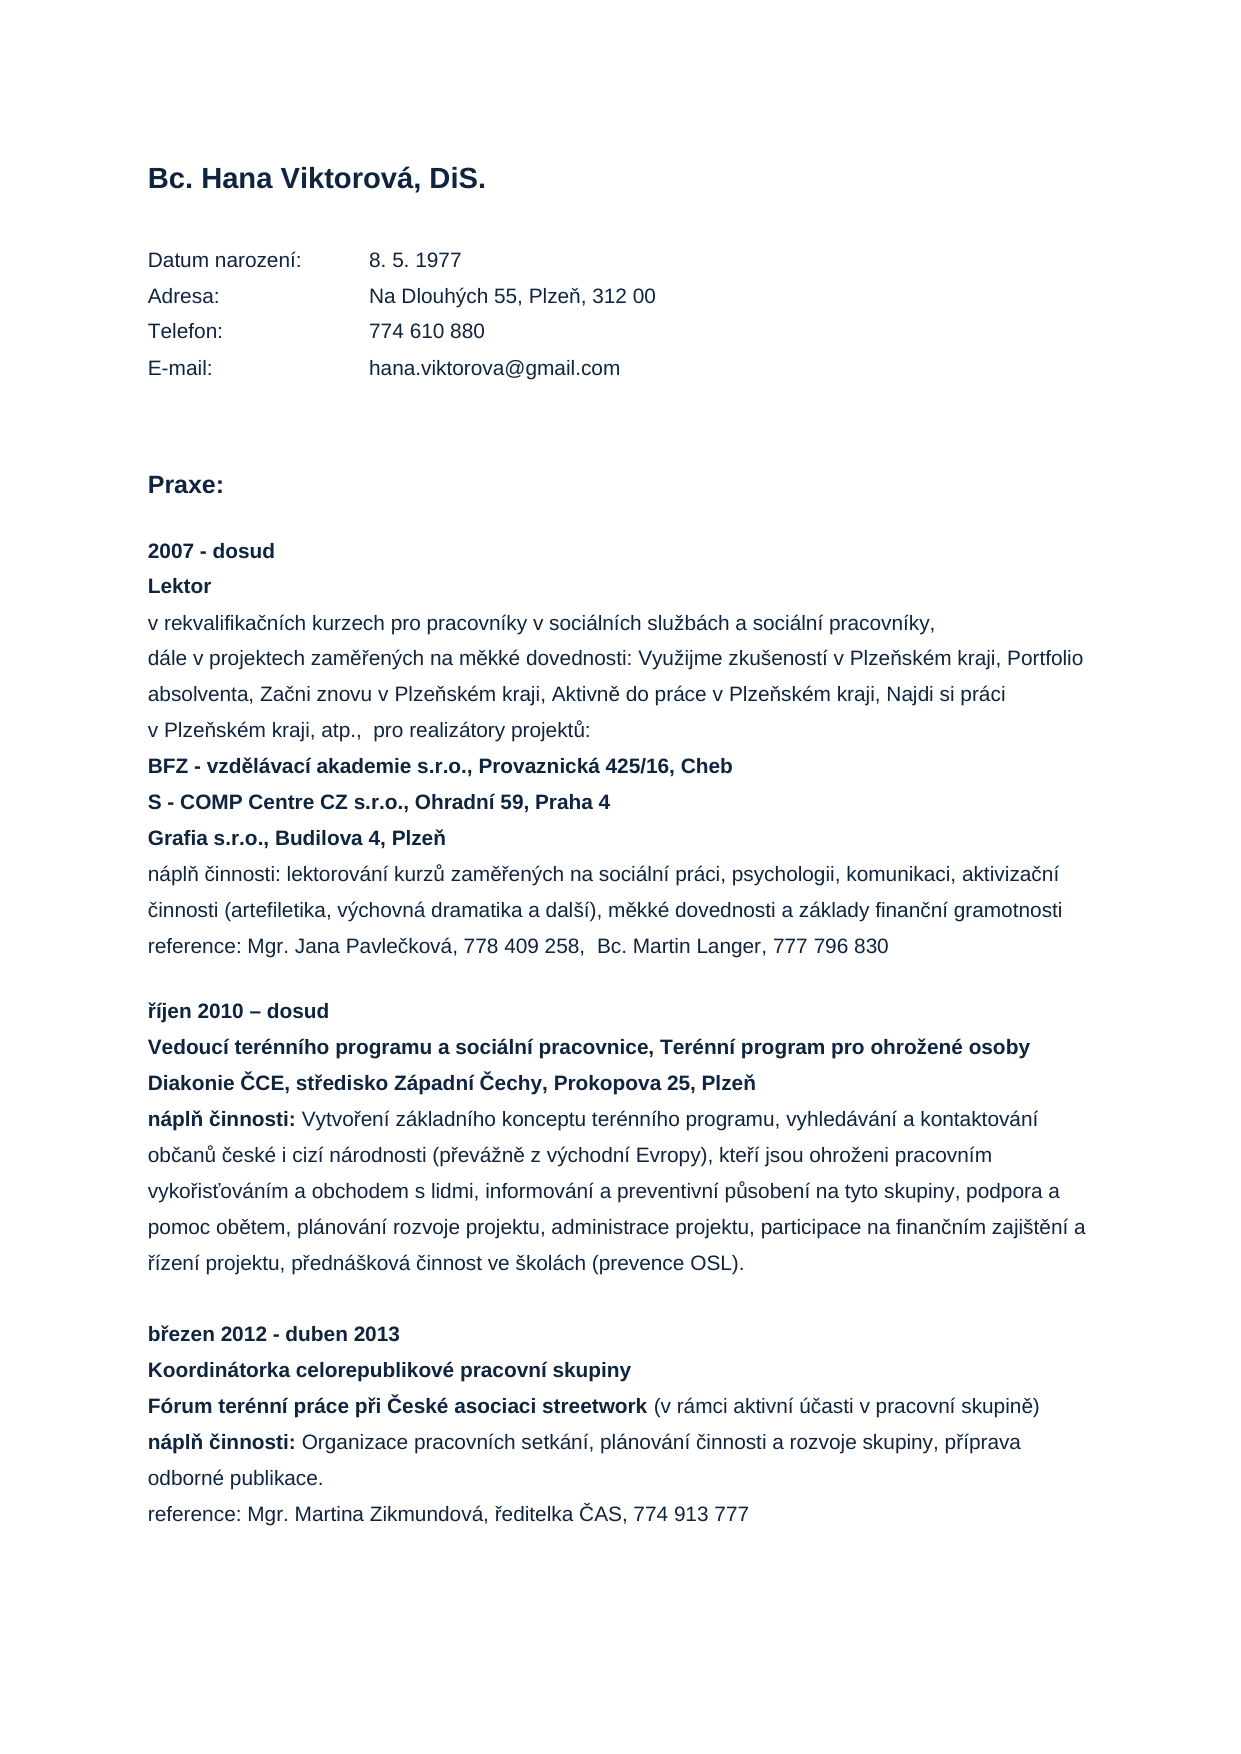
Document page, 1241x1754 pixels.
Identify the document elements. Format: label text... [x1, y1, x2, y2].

text Telefon: 774 610 880 [148, 319, 1092, 343]
text 2007 - dosud Lektor v rekvalifikačních kurzech pro pracovníky v sociálních službách a sociální pracovníky, dále v projektech zaměřených na měkké dovednosti: Využijme zkušeností v Plzeňském kraji, Portfolio absolventa, Začni znovu v Plzeňském kraji, Aktivně do práce v Plzeňském kraji, Najdi si práci v Plzeňském kraji, atp., pro realizátory projektů: [148, 538, 1092, 742]
text Bc. Hana Viktorová, DiS. [148, 161, 1092, 195]
text Datum narození: 8. 5. 1977 [148, 247, 1092, 271]
text E-mail: hana.viktorova@gmail.com [148, 355, 1092, 379]
text říjen 2010 – dosud [148, 999, 1092, 1023]
text Praxe: [148, 470, 1092, 499]
text březen 2012 - duben 2013 [148, 1322, 1092, 1346]
text náplň činnosti: Vytvoření základního konceptu terénního programu, vyhledávání a kontaktování občanů české i cizí národnosti (převážně z východní Evropy), kteří jsou ohroženi pracovním vykořisťováním a obchodem s lidmi, informování a preventivní působení na tyto skupiny, podpora a pomoc obětem, plánování rozvoje projektu, administrace projektu, participace na finančním zajištění a řízení projektu, přednášková činnost ve školách (prevence OSL). [148, 1107, 1092, 1274]
text Adresa: Na Dlouhých 55, Plzeň, 312 00 [148, 283, 1092, 307]
text Grafia s.r.o., Budilova 4, Plzeň náplň činnosti: lektorování kurzů zaměřených na sociální práci, psychologii, komunikaci, aktivizační činnosti (artefiletika, výchovná dramatika a další), měkké dovednosti a základy finanční gramotnosti reference: Mgr. Jana Pavlečková, 778 409 258, Bc. Martin Langer, 777 796 830 [148, 826, 1092, 958]
text náplň činnosti: Organizace pracovních setkání, plánování činnosti a rozvoje skupiny, příprava odborné publikace. [148, 1430, 1092, 1490]
text BFZ - vzdělávací akademie s.r.o., Provaznická 425/16, Cheb S - COMP Centre CZ s.r.o., Ohradní 59, Praha 4 [148, 754, 1092, 814]
text Vedoucí terénního programu a sociální pracovnice, Terénní program pro ohrožené osoby [148, 1035, 1092, 1059]
text Fórum terénní práce při České asociaci streetwork (v rámci aktivní účasti v pracovní skupině) [148, 1394, 1092, 1418]
text Diakonie ČCE, středisko Západní Čechy, Prokopova 25, Plzeň [148, 1071, 1092, 1095]
text Koordinátorka celorepublikové pracovní skupiny [148, 1358, 1092, 1382]
text reference: Mgr. Martina Zikmundová, ředitelka ČAS, 774 913 777 [148, 1502, 1092, 1526]
